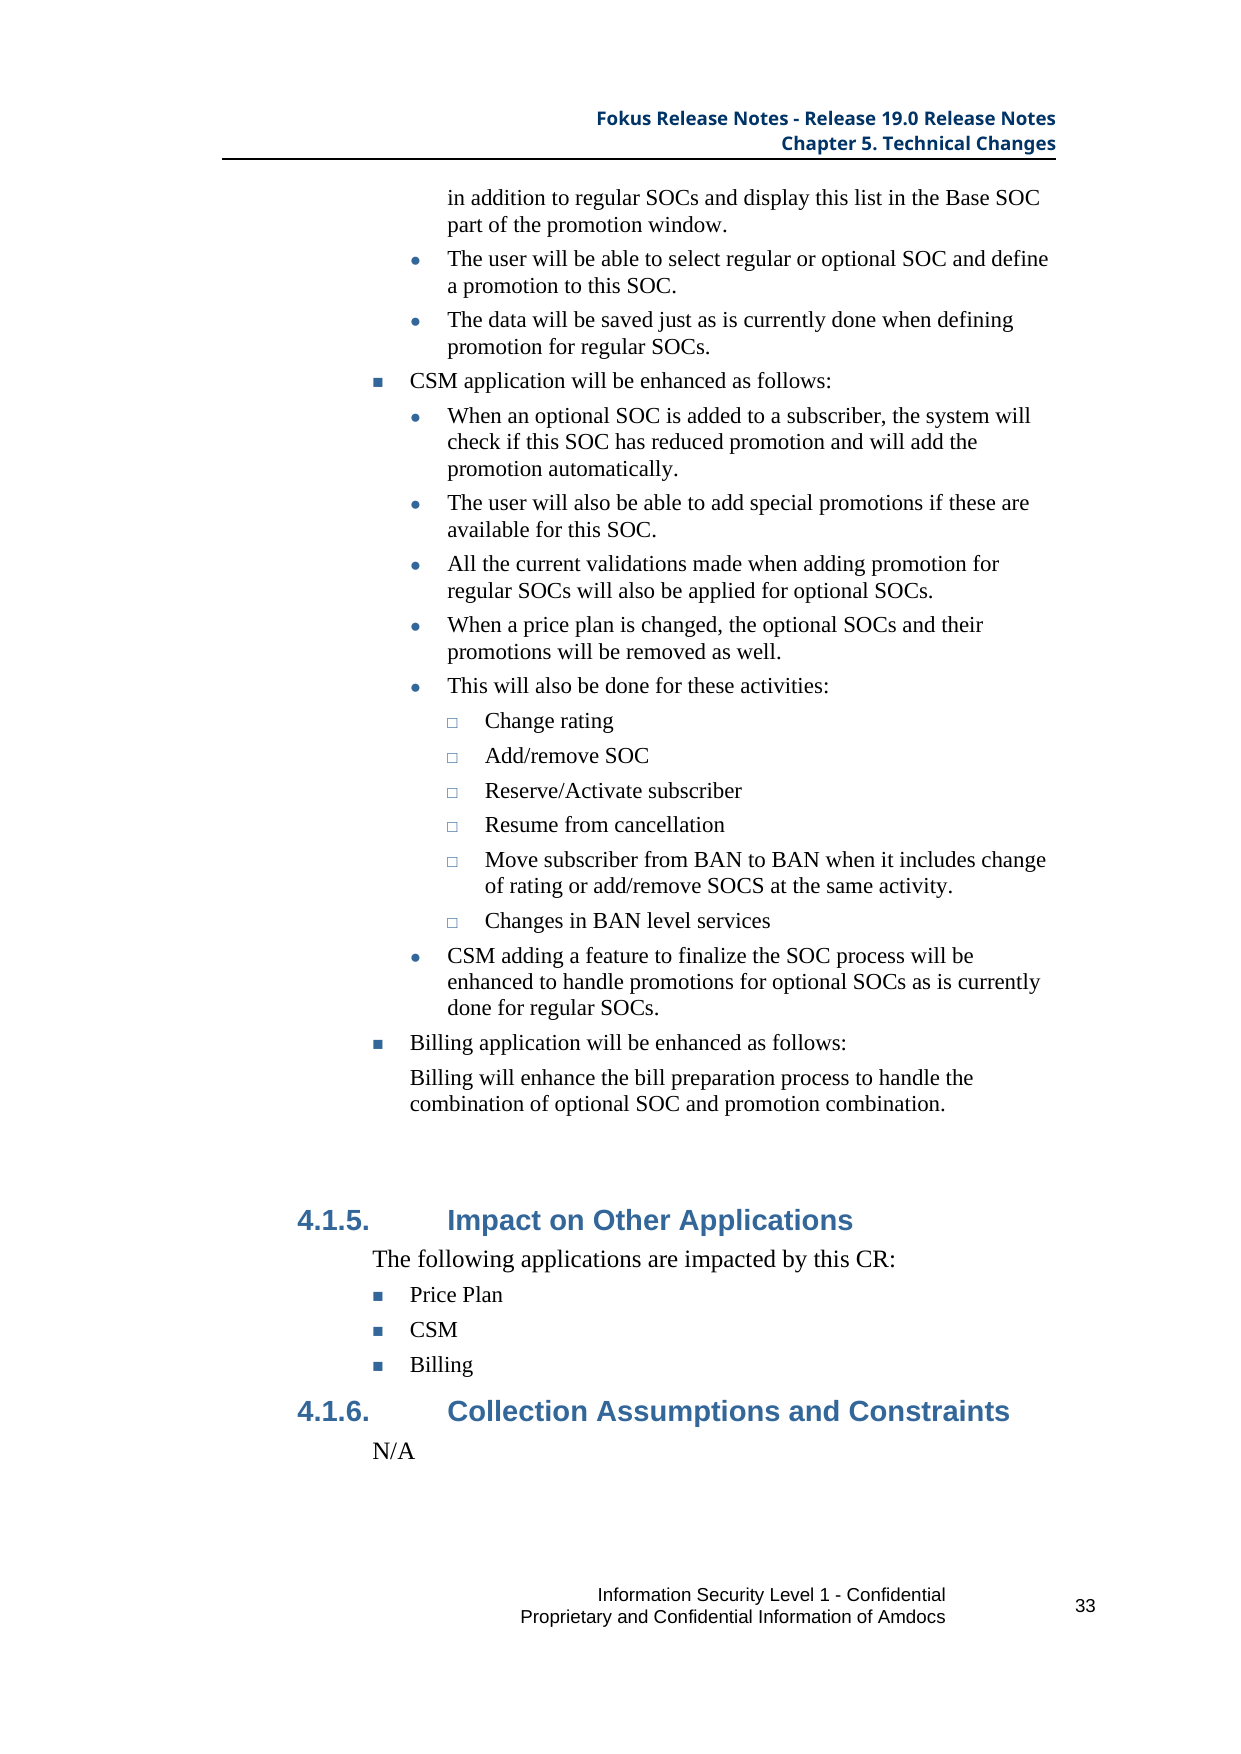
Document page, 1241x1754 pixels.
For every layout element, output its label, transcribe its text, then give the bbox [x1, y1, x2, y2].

text CSM adding a feature to finalize the SOC process will be enhanced to handle promotions for optional SOCs as is currently done for regular SOCs. [409, 942, 1056, 1021]
text The data will be saved just as is currently done when defining promotion for regular SOCs. [409, 306, 1056, 359]
text The following applications are impacted by this CR: [372, 1244, 1056, 1273]
text CSM application will be enhanced as follows: [372, 367, 1056, 394]
text Price Plan [372, 1282, 1056, 1308]
text Billing [372, 1351, 1056, 1377]
text CSM [372, 1316, 1056, 1343]
list Billing will enhance the bill preparation process to handle the combination of optional SOC and promotion combination. [409, 1064, 1056, 1117]
text When a price plan is changed, the optional SOCs and their promotions will be removed as well. [409, 612, 1056, 664]
text Billing application will be enhanced as follows: [372, 1029, 1056, 1056]
text Move subscriber from BAN to BAN when it includes change of rating or add/remove SOCS at the same activity. [447, 846, 1056, 899]
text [409, 184, 1056, 237]
text Reserve/Activate subscriber [447, 777, 1056, 803]
text Change rating [447, 707, 1056, 734]
text When an optional SOC is added to a subscriber, the system will check if this SOC has reduced promotion and will add the promotion automatically. [409, 402, 1056, 481]
text Add/remove SOC [447, 742, 1056, 768]
text The user will also be able to add special promotions if these are available for this SOC. [409, 489, 1056, 542]
text The user will be able to select regular or optional SOC and define a promotion to this SOC. [409, 245, 1056, 298]
text Changes in BAN level services [447, 907, 1056, 933]
text All the current validations made when adding promotion for regular SOCs will also be applied for optional SOCs. [409, 551, 1056, 603]
subtitle Impact on Other Applications [297, 1203, 1056, 1236]
subtitle Collection Assumptions and Constraints [297, 1394, 1056, 1427]
text This will also be done for these activities: [409, 673, 1056, 699]
text Resume from cancellation [447, 811, 1056, 838]
text N/A [372, 1436, 1056, 1464]
